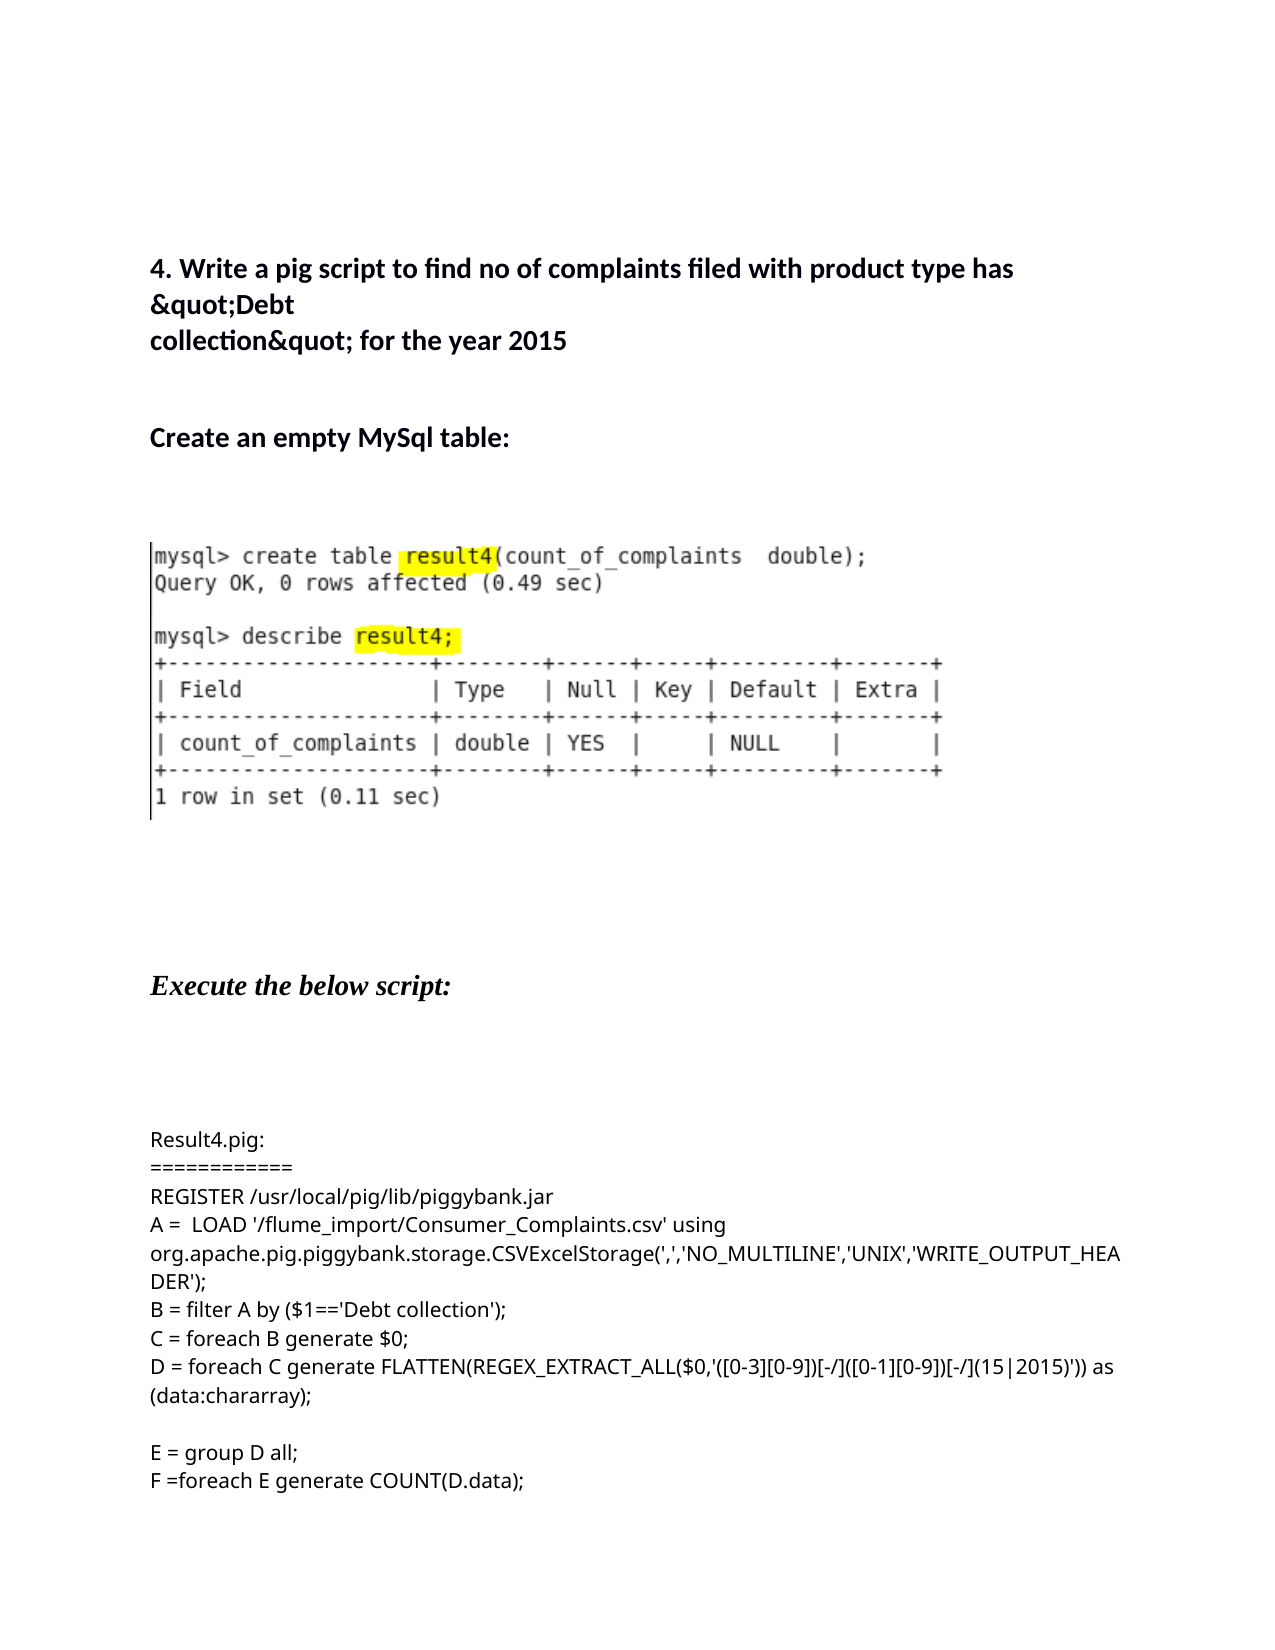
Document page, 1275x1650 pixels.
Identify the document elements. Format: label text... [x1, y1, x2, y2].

text Result4.pig: [150, 1125, 1125, 1153]
text Execute the below script: [150, 968, 1125, 1001]
text Create an empty MySql table: [150, 419, 1125, 455]
text C = foreach B generate $0; [150, 1324, 1125, 1352]
text E = group D all; [150, 1438, 1125, 1466]
text collection&quot; for the year 2015 [150, 322, 1125, 357]
text ============ [150, 1153, 1125, 1182]
text F =foreach E generate COUNT(D.data); [150, 1466, 1125, 1495]
text D = foreach C generate FLATTEN(REGEX_EXTRACT_ALL($0,'([0-3][0-9])[-/]([0-1][0-9])[-/](15|2015)')) as (data:chararray); [150, 1352, 1125, 1409]
text REGISTER /usr/local/pig/lib/piggybank.jar [150, 1182, 1125, 1210]
text B = filter A by ($1=='Debt collection'); [150, 1296, 1125, 1324]
text A = LOAD '/flume_import/Consumer_Complaints.csv' using org.apache.pig.piggybank.storage.CSVExcelStorage(',','NO_MULTILINE','UNIX','WRITE_OUTPUT_HEADER'); [150, 1210, 1125, 1296]
text 4. Write a pig script to find no of complaints filed with product type has &quot;Debt [150, 251, 1125, 322]
picture [150, 542, 1100, 820]
